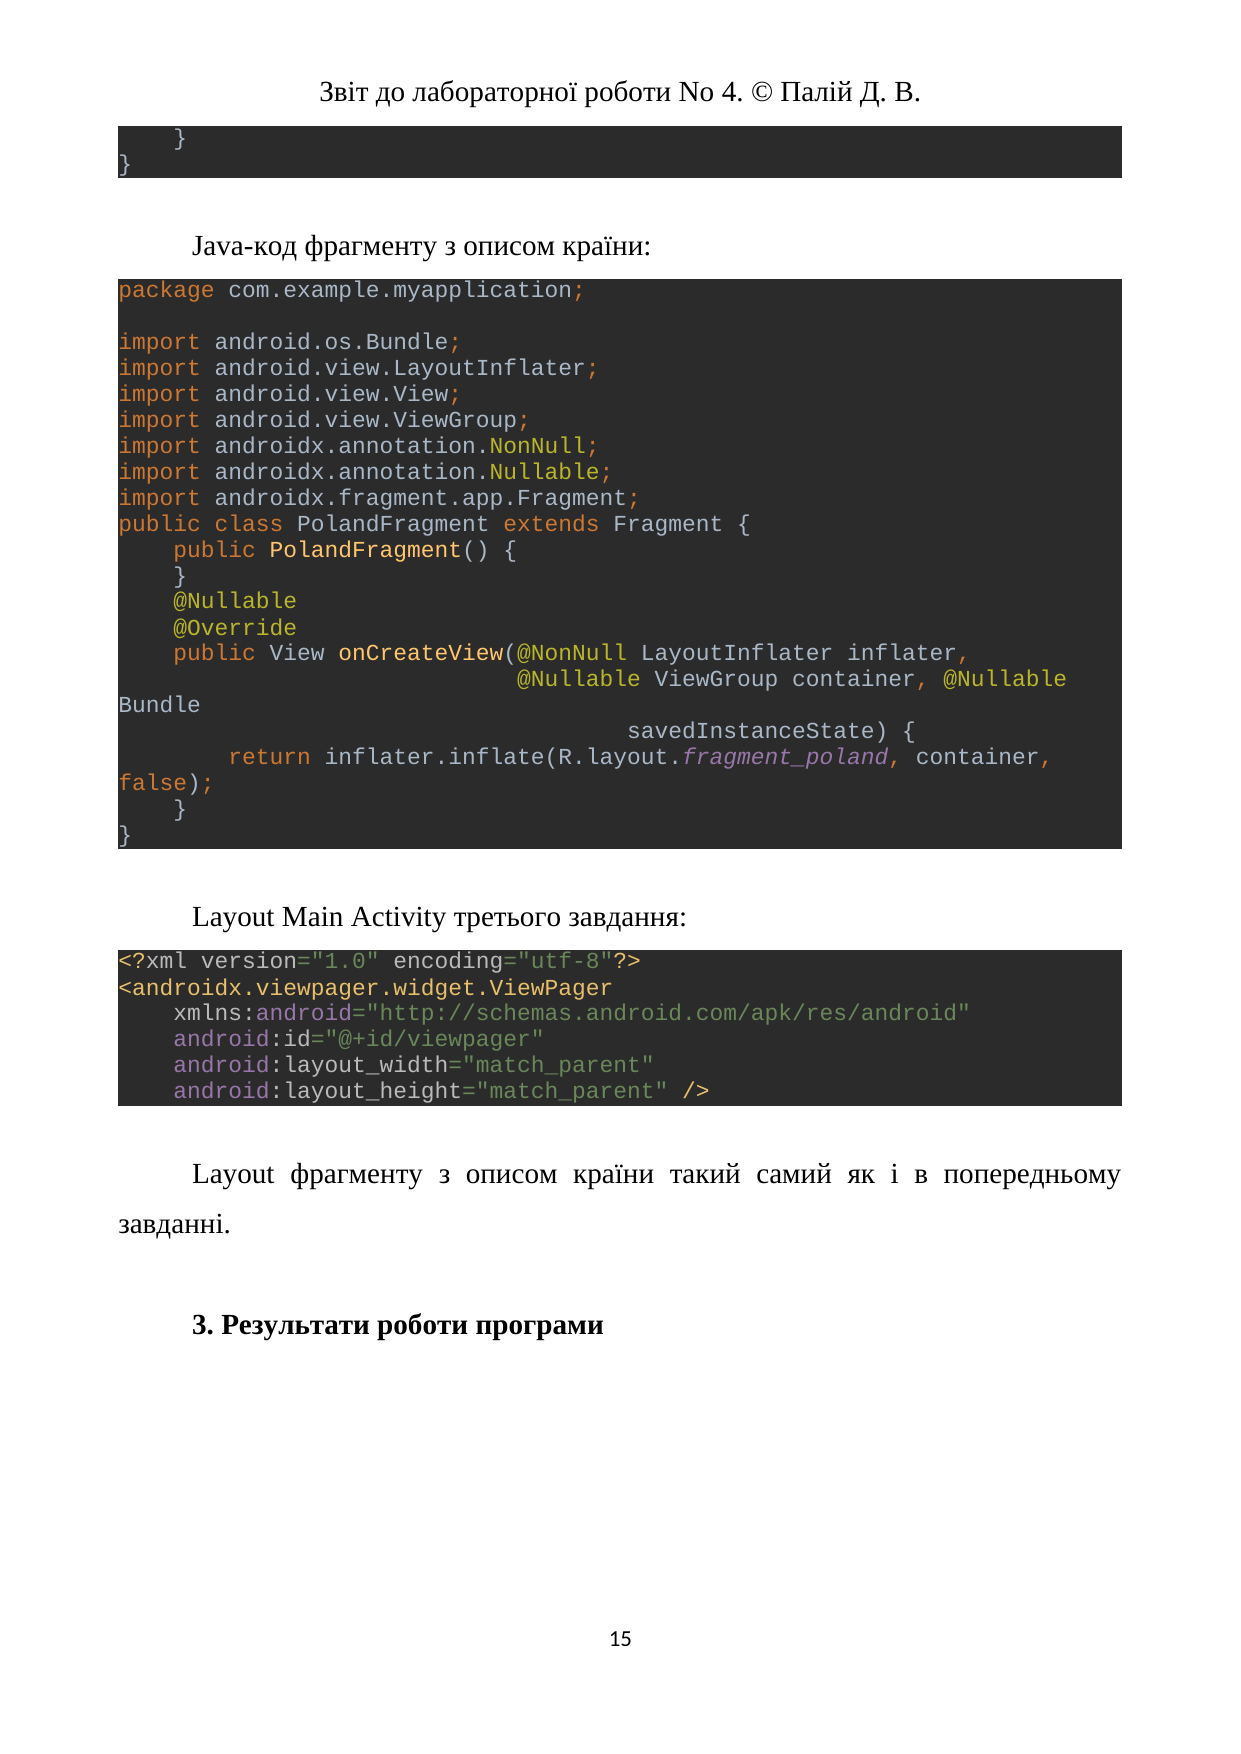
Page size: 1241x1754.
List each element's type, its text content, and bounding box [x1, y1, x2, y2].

text Layout Main Activity третього завдання: [118, 899, 1122, 933]
text Java-код фрагменту з описом країни: [118, 228, 1122, 262]
text package com.example.myapplication; import android.os.Bundle; import android.view.LayoutInflater; import android.view.View; import android.view.ViewGroup; import androidx.annotation.NonNull; import androidx.annotation.Nullable; import androidx.fragment.app.Fragment; public class PolandFragment extends Fragment { public PolandFragment() { } @Nullable @Override public View onCreateView(@NonNull LayoutInflater inflater, @Nullable ViewGroup container, @Nullable Bundle savedInstanceState) { return inflater.inflate(R.layout.fragment_poland, container, false); } } [118, 279, 1122, 849]
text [118, 126, 1122, 178]
text Layout фрагменту з описом країни такий самий як і в попередньому завданні. [118, 1156, 1122, 1240]
text <?xml version="1.0" encoding="utf-8"?> <androidx.viewpager.widget.ViewPager xmlns:android="http://schemas.android.com/apk/res/android" android:id="@+id/viewpager" android:layout_width="match_parent" android:layout_height="match_parent" /> [118, 950, 1122, 1106]
text 3. Результати роботи програми [118, 1307, 1122, 1340]
